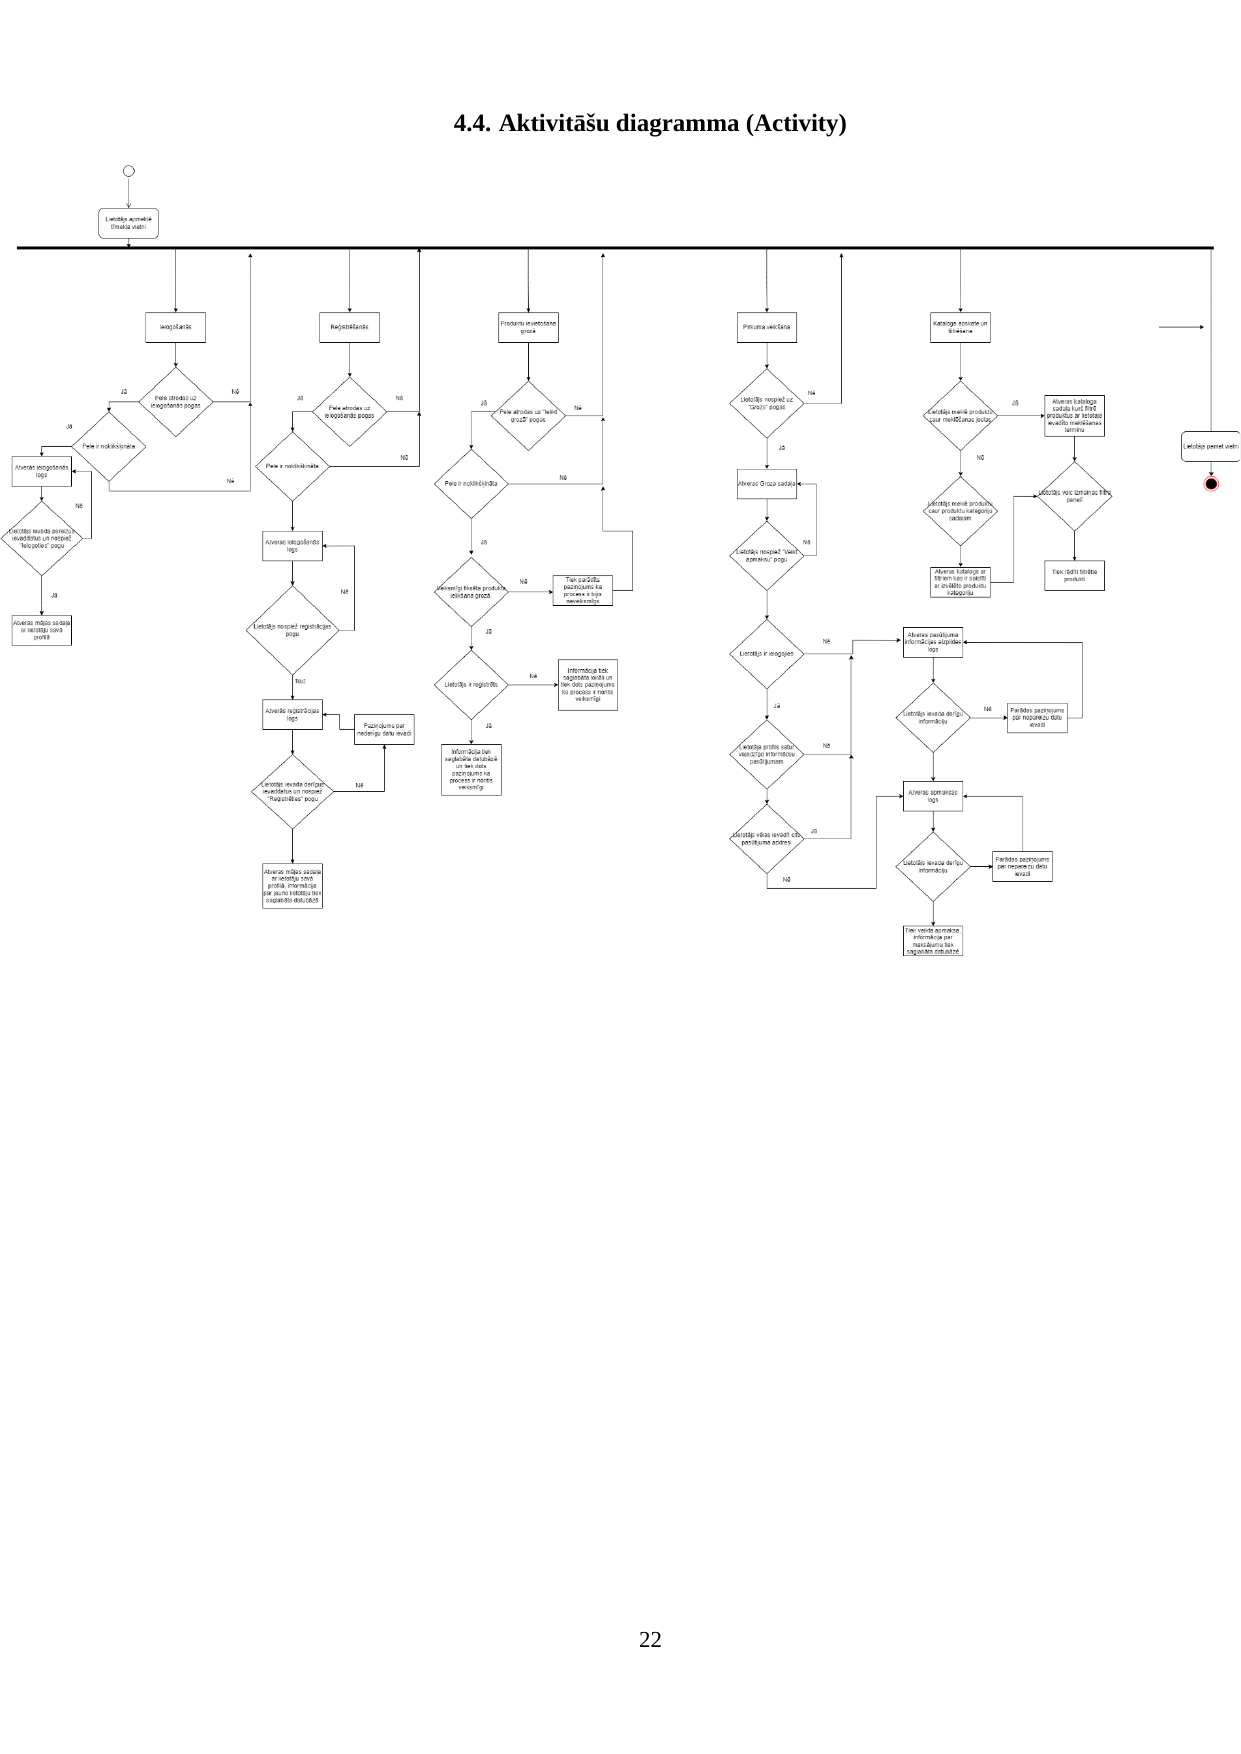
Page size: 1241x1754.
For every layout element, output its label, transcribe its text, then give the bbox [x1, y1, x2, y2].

subtitle Aktivitāšu diagramma (Activity) [167, 108, 1134, 137]
picture [0, 163, 1241, 956]
